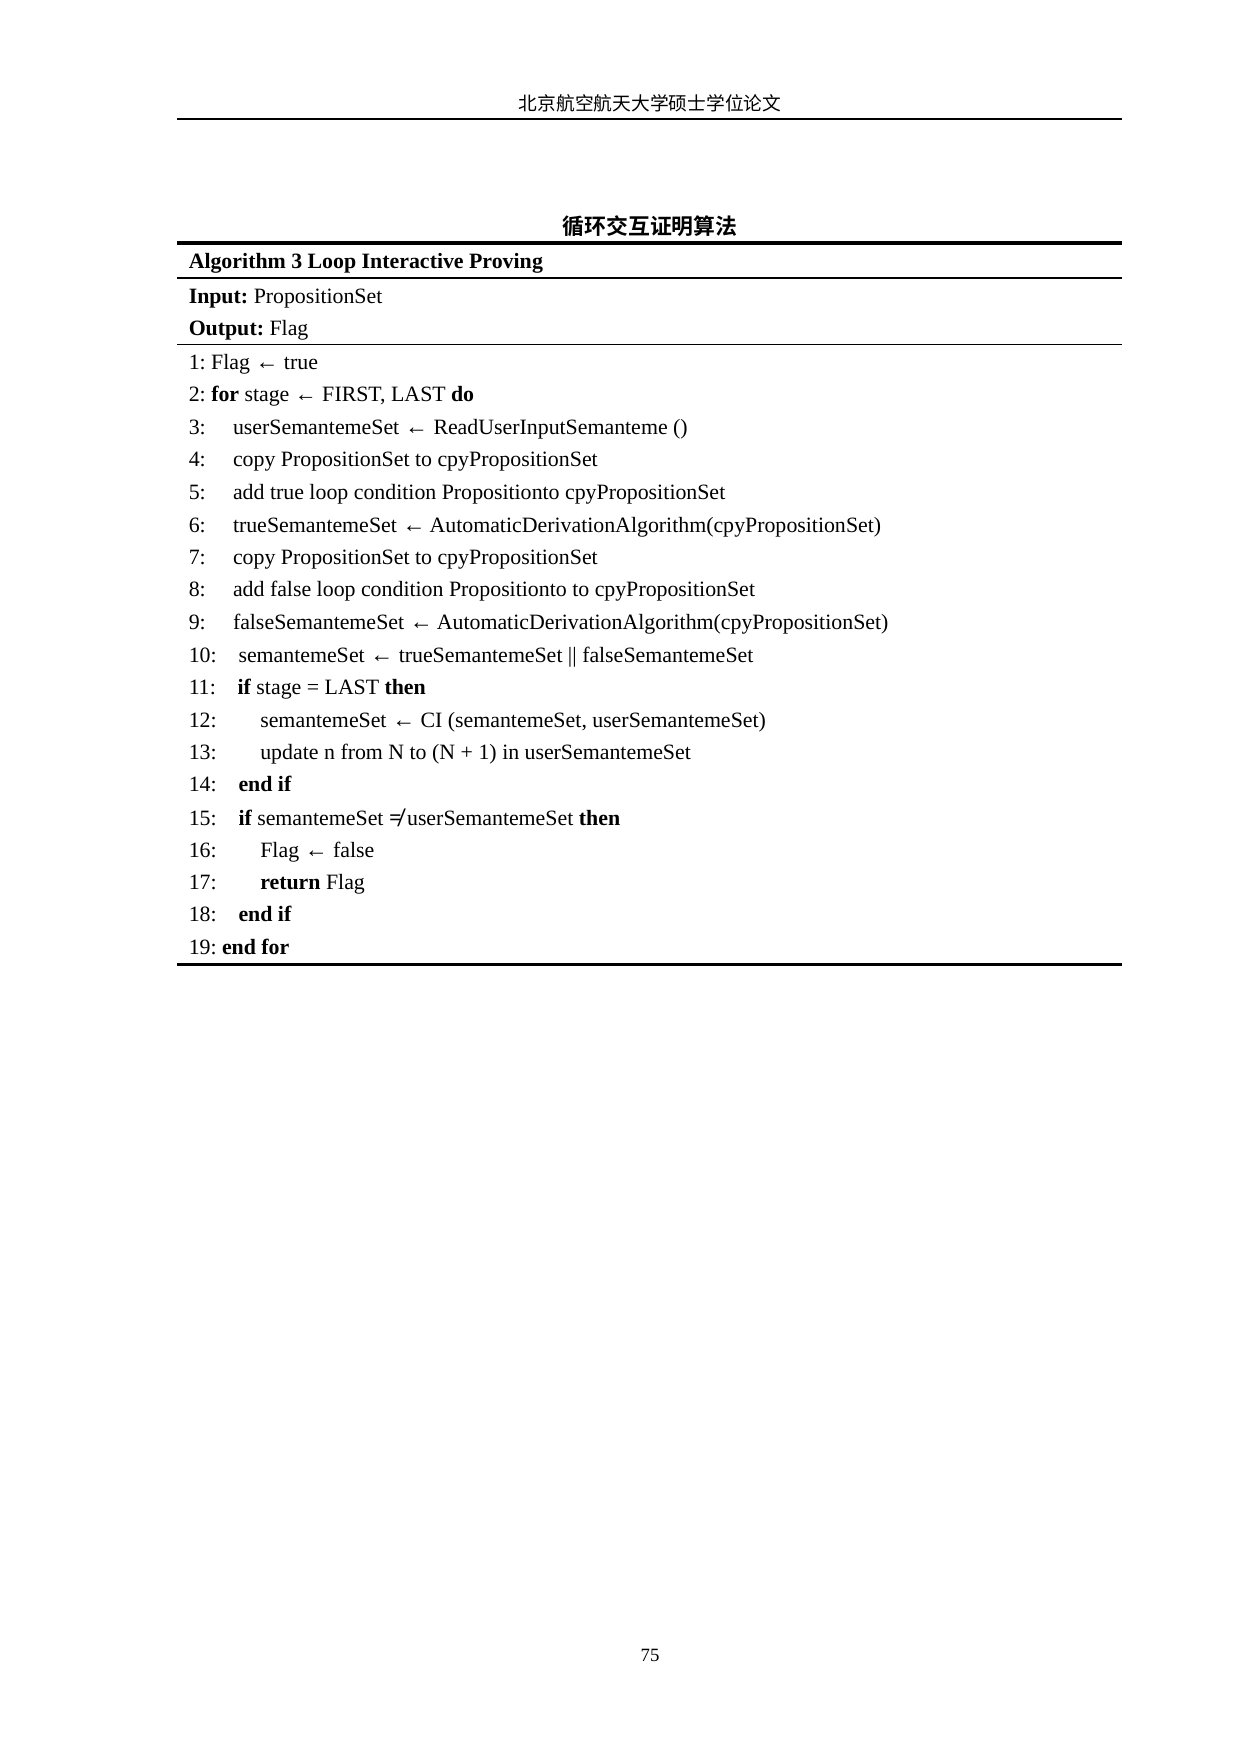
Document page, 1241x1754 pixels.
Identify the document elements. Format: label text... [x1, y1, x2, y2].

text 循环交互证明算法 [177, 209, 1122, 241]
table_cell Input: PropositionSet Output: Flag [177, 279, 1122, 344]
table_cell 1: Flag ← true 2: for stage ← FIRST, LAST do 3: userSemantemeSet ← ReadUserInputSemanteme () 4: copy PropositionSet to cpyPropositionSet 5: add true loop condition Propositionto cpyPropositionSet 6: trueSemantemeSet ← AutomaticDerivationAlgorithm(cpyPropositionSet) 7: copy PropositionSet to cpyPropositionSet 8: add false loop condition Propositionto to cpyPropositionSet 9: falseSemantemeSet ← AutomaticDerivationAlgorithm(cpyPropositionSet) 10: semantemeSet ← trueSemantemeSet || falseSemantemeSet 11: if stage = LAST then 12: semantemeSet ← CI (semantemeSet, userSemantemeSet) 13: update n from N to (N + 1) in userSemantemeSet 14: end if 15: if semantemeSet ≠ userSemantemeSet then 16: Flag ← false 17: return Flag 18: end if 19: end for [177, 345, 1122, 963]
table_header Algorithm 3 Loop Interactive Proving [177, 245, 1122, 277]
